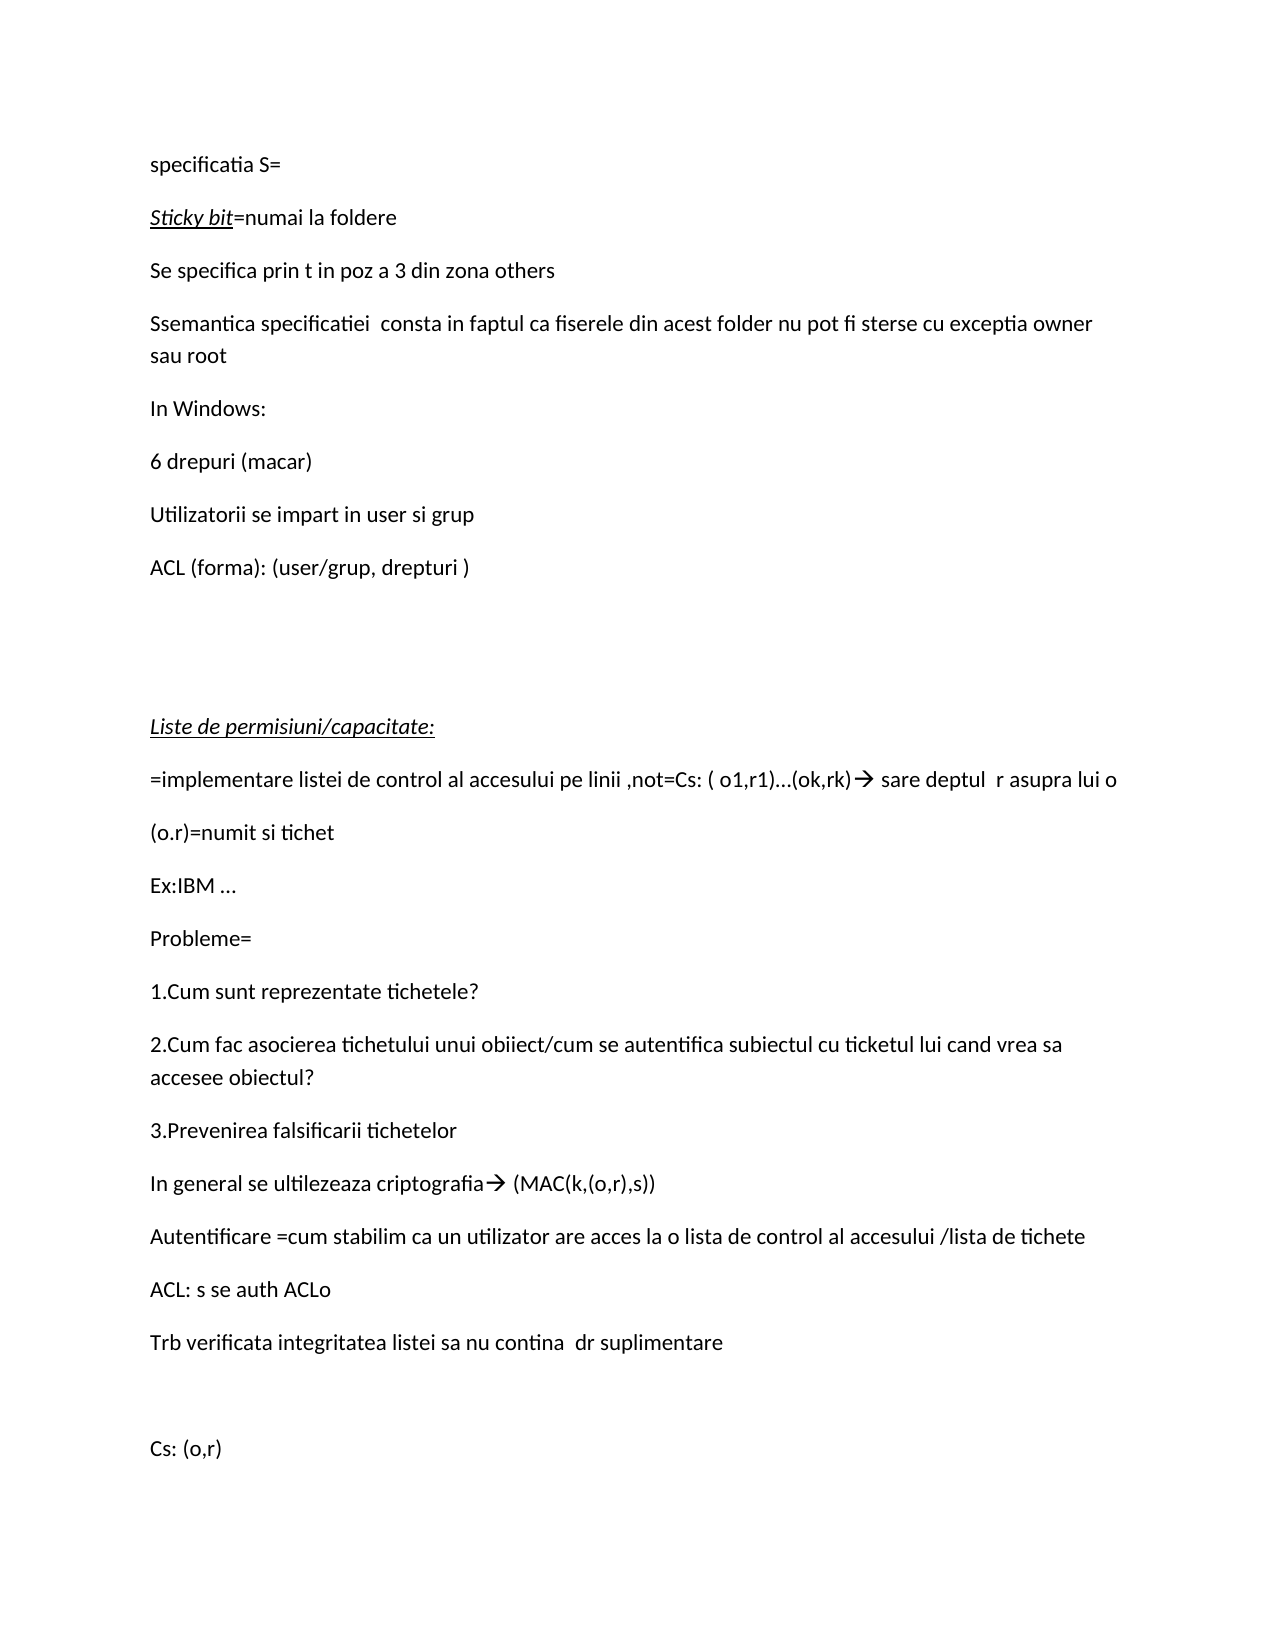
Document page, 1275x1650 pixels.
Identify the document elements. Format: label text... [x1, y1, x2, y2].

text ACL (forma): (user/grup, drepturi ) [150, 553, 1125, 581]
text Se specifica prin t in poz a 3 din zona others [150, 256, 1125, 284]
text Autentificare =cum stabilim ca un utilizator are acces la o lista de control al accesului /lista de tichete [150, 1222, 1125, 1250]
text Sticky bit=numai la foldere [150, 203, 1125, 231]
text Ex:IBM … [150, 871, 1125, 899]
text =implementare listei de control al accesului pe linii ,not=Cs: ( o1,r1)…(ok,rk) sare deptul r asupra lui o [150, 765, 1125, 793]
text 6 drepuri (macar) [150, 447, 1125, 475]
text ACL: s se auth ACLo [150, 1275, 1125, 1303]
text specificatia S= [150, 150, 1125, 178]
text Liste de permisiuni/capacitate: [150, 712, 1125, 740]
text Trb verificata integritatea listei sa nu contina dr suplimentare [150, 1328, 1125, 1356]
text Cs: (o,r) [150, 1434, 1125, 1462]
text In general se ultilezeaza criptografia (MAC(k,(o,r),s)) [150, 1169, 1125, 1197]
text In Windows: [150, 394, 1125, 422]
text Utilizatorii se impart in user si grup [150, 500, 1125, 528]
text (o.r)=numit si tichet [150, 818, 1125, 846]
text Ssemantica specificatiei consta in faptul ca fiserele din acest folder nu pot fi sterse cu exceptia owner sau root [150, 309, 1125, 369]
text Probleme= [150, 924, 1125, 952]
text 3.Prevenirea falsificarii tichetelor [150, 1116, 1125, 1144]
text 1.Cum sunt reprezentate tichetele? [150, 977, 1125, 1006]
text 2.Cum fac asocierea tichetului unui obiiect/cum se autentifica subiectul cu ticketul lui cand vrea sa accesee obiectul? [150, 1031, 1125, 1091]
